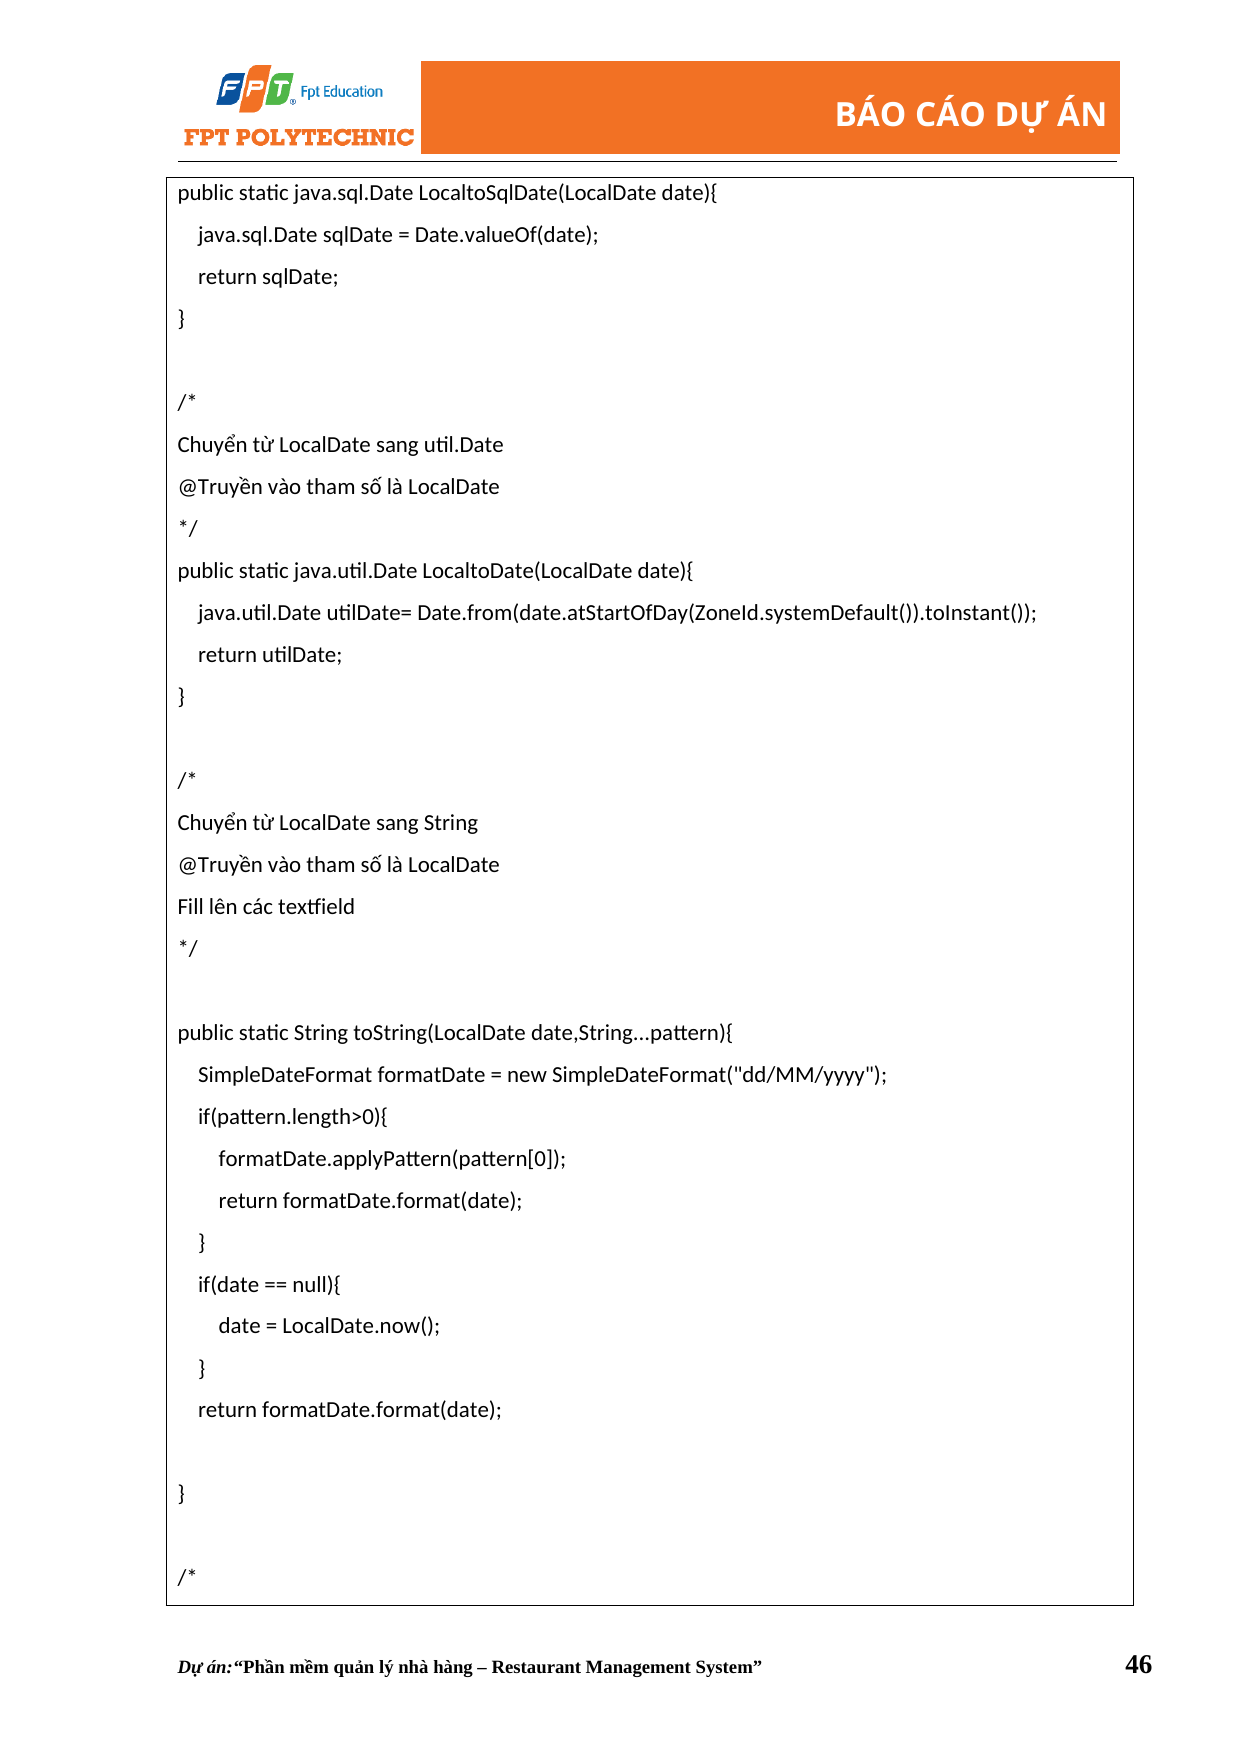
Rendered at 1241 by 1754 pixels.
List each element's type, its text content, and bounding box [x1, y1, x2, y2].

picture [174, 58, 420, 157]
